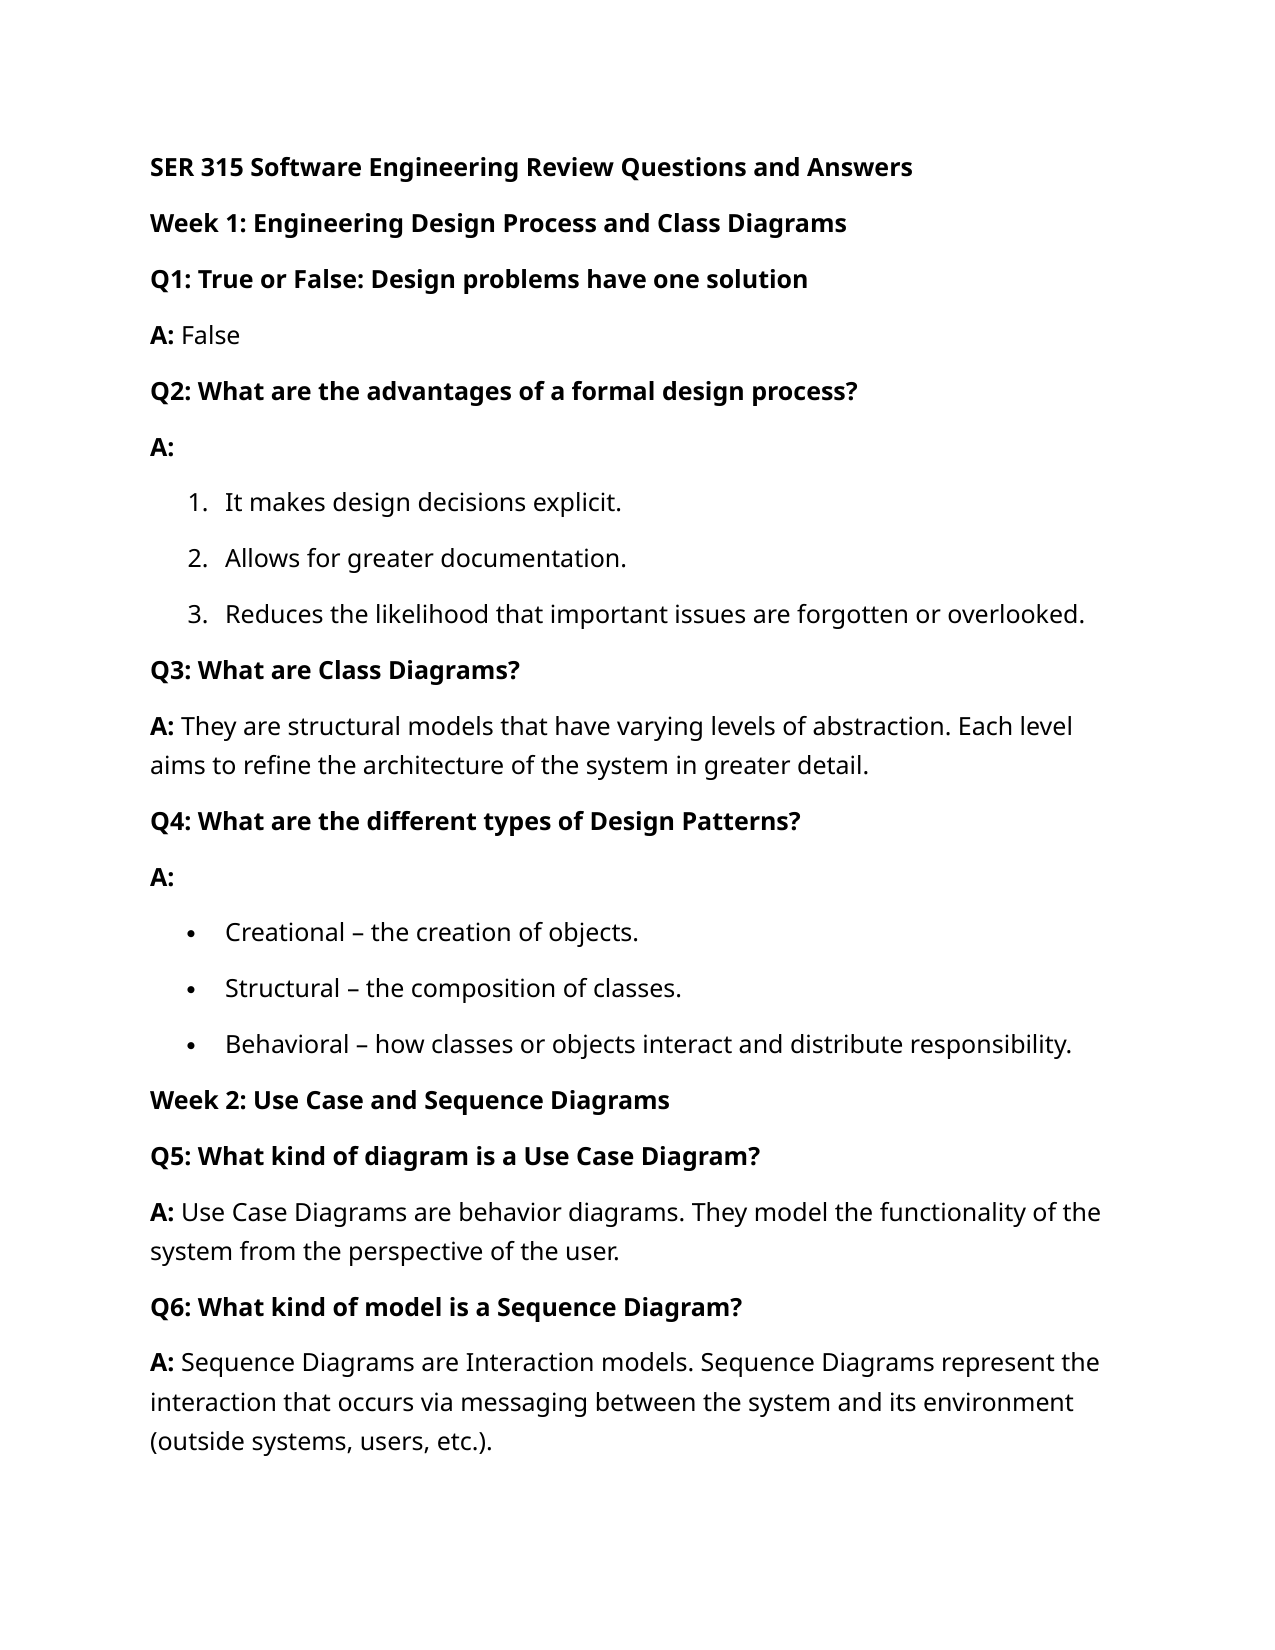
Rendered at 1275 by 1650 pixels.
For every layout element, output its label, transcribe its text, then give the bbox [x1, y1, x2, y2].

text Week 1: Engineering Design Process and Class Diagrams [150, 206, 1125, 240]
text Q6: What kind of model is a Sequence Diagram? [150, 1289, 1125, 1323]
text Q2: What are the advantages of a formal design process? [150, 373, 1125, 407]
text Week 2: Use Case and Sequence Diagrams [150, 1082, 1125, 1117]
text A: Use Case Diagrams are behavior diagrams. They model the functionality of the system from the perspective of the user. [150, 1194, 1125, 1267]
text A: Sequence Diagrams are Interaction models. Sequence Diagrams represent the interaction that occurs via messaging between the system and its environment (outside systems, users, etc.). [150, 1345, 1125, 1457]
text Q4: What are the different types of Design Patterns? [150, 803, 1125, 837]
text Q5: What kind of diagram is a Use Case Diagram? [150, 1138, 1125, 1172]
list Reduces the likelihood that important issues are forgotten or overlooked. [187, 597, 1125, 631]
text SER 315 Software Engineering Review Questions and Answers [150, 150, 1125, 184]
list Allows for greater documentation. [187, 541, 1125, 575]
list Structural – the composition of classes. [187, 971, 1125, 1005]
text A: [150, 859, 1125, 893]
text Q3: What are Class Diagrams? [150, 652, 1125, 687]
text Q1: True or False: Design problems have one solution [150, 262, 1125, 296]
list It makes design decisions explicit. [187, 485, 1125, 519]
text A: False [150, 317, 1125, 352]
list Creational – the creation of objects. [187, 915, 1125, 949]
text A: [150, 429, 1125, 463]
list Behavioral – how classes or objects interact and distribute responsibility. [187, 1027, 1125, 1061]
text A: They are structural models that have varying levels of abstraction. Each level aims to refine the architecture of the system in greater detail. [150, 708, 1125, 782]
